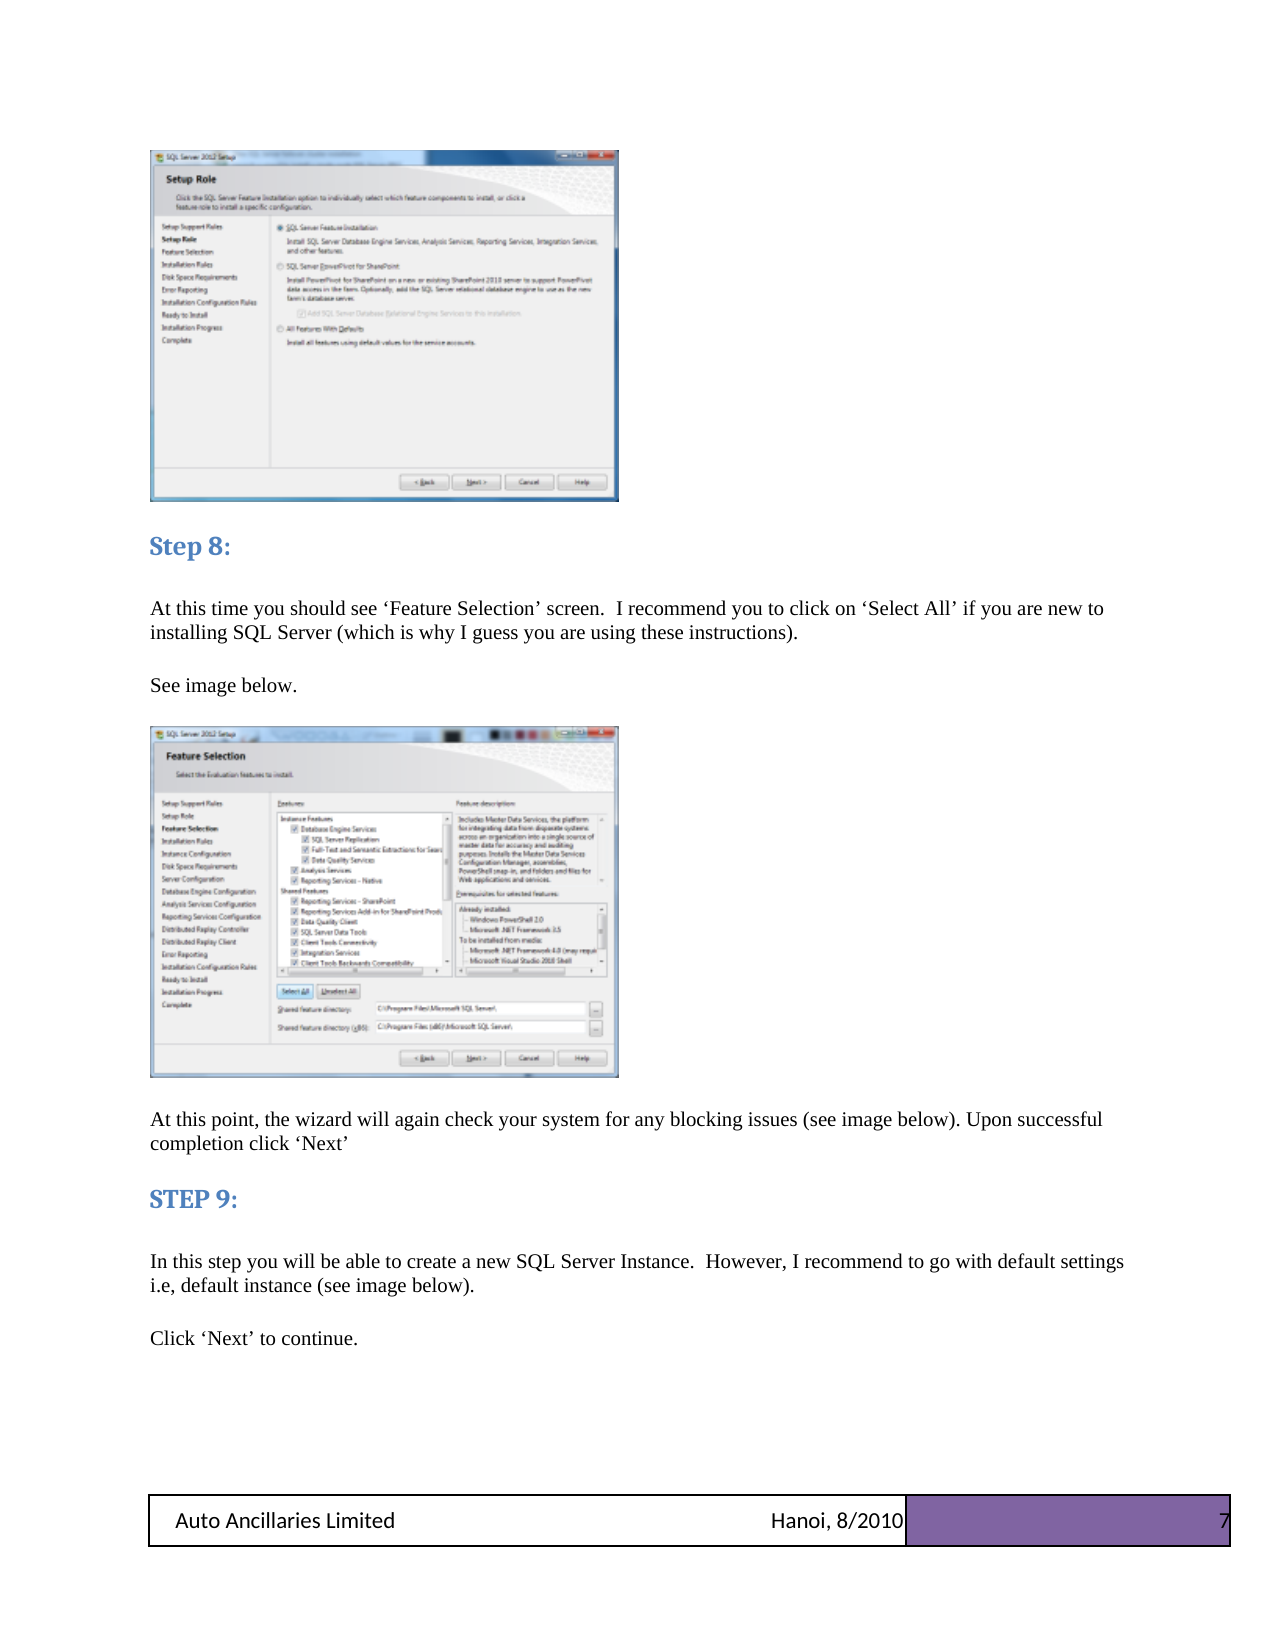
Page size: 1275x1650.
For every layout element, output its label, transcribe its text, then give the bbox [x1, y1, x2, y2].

picture [150, 150, 619, 502]
text Click ‘Next’ to continue. [150, 1326, 1125, 1350]
text See image below. [150, 673, 1125, 697]
text At this point, the wizard will again check your system for any blocking issues (see image below). Upon successful completion click ‘Next’ [150, 1107, 1125, 1155]
text In this step you will be able to create a new SQL Server Instance. However, I recommend to go with default settings i.e, default instance (see image below). [150, 1249, 1125, 1297]
subtitle Step 8: [150, 531, 1125, 562]
text At this time you should see ‘Feature Selection’ screen. I recommend you to click on ‘Select All’ if you are new to installing SQL Server (which is why I guess you are using these instructions). [150, 596, 1125, 644]
picture [150, 726, 619, 1078]
subtitle STEP 9: [150, 1184, 1125, 1215]
